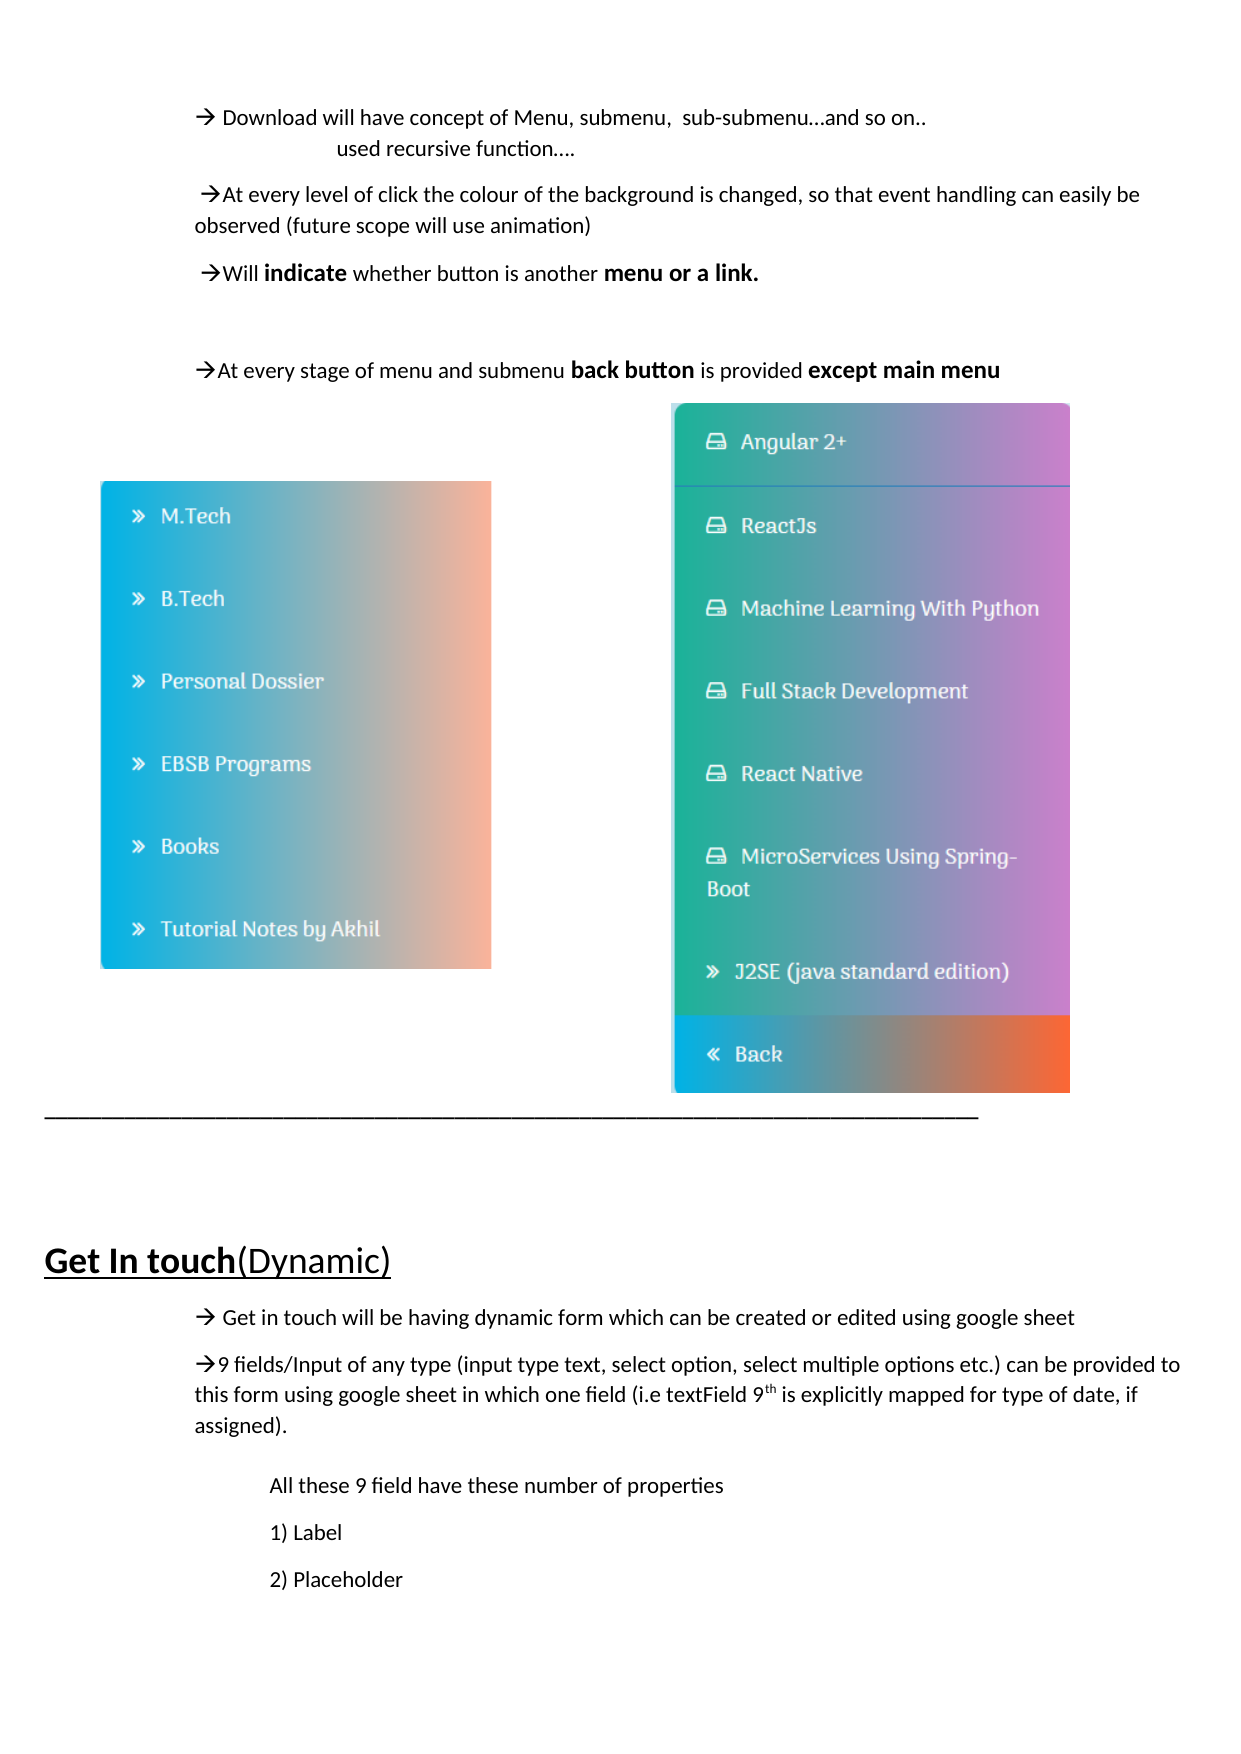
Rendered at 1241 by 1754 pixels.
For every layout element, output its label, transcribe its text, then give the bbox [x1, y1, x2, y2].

text At every level of click the colour of the background is changed, so that event handling can easily be observed (future scope will use animation) [194, 181, 1196, 239]
text Will indicate whether button is another menu or a link. [119, 258, 1196, 288]
picture [100, 481, 104, 969]
text 1) Label [194, 1518, 1196, 1546]
text 9 fields/Input of any type (input type text, select option, select multiple options etc.) can be provided to this form using google sheet in which one field (i.e textField 9th is explicitly mapped for type of date, if assigned). All these 9 field have these number of properties [194, 1350, 1196, 1499]
picture [671, 403, 1070, 1093]
text 2) Placeholder [194, 1565, 1196, 1593]
picture [132, 481, 492, 969]
text At every stage of menu and submenu back button is provided except main menu [119, 354, 1196, 384]
text Get in touch will be having dynamic form which can be created or edited using google sheet [119, 1303, 1196, 1332]
text Download will have concept of Menu, submenu, sub-submenu…and so on.. used recursive function…. [119, 103, 1196, 162]
text Get In touch(Dynamic) [44, 1237, 1196, 1283]
